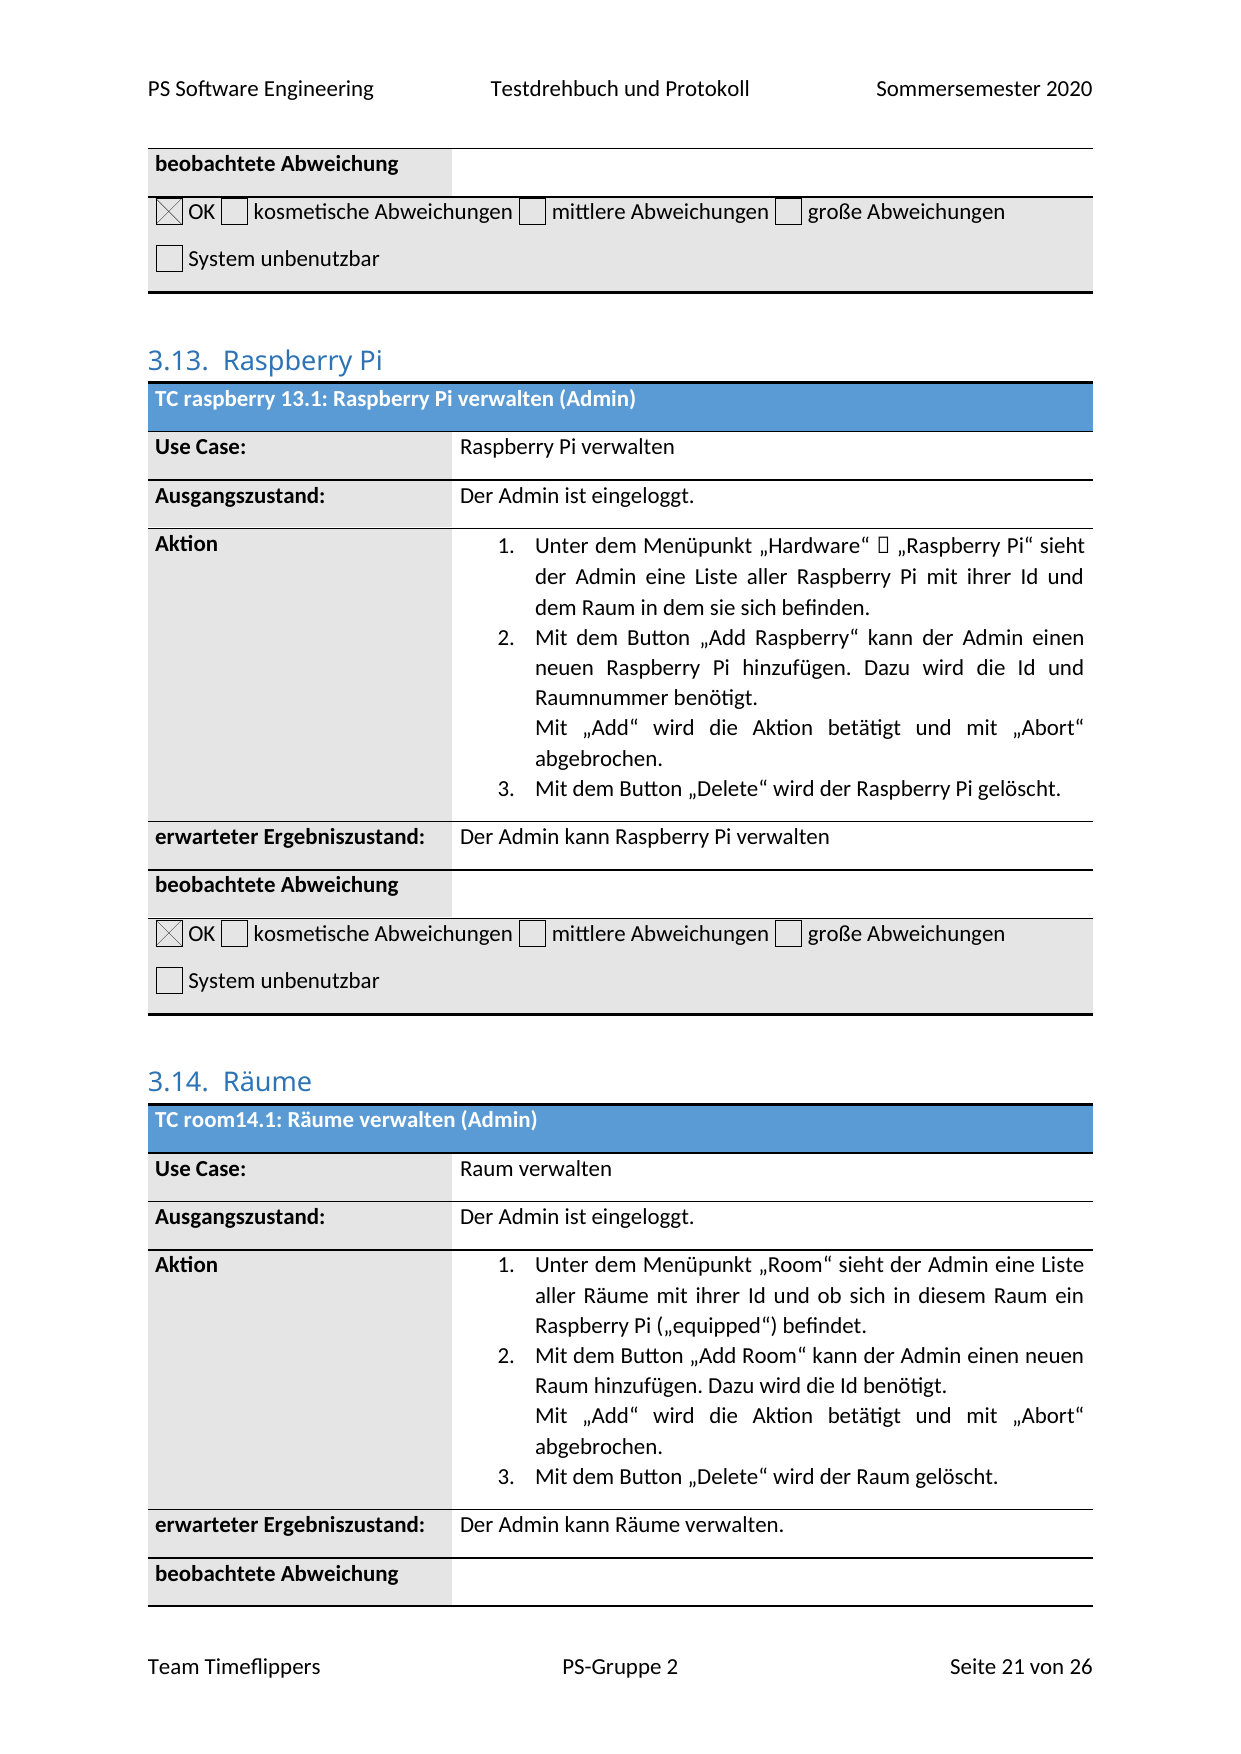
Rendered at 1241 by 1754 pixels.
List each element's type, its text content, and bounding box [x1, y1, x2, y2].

table_cell Der Admin ist eingeloggt. [453, 481, 1093, 527]
table_cell Raspberry Pi verwalten [453, 432, 1093, 479]
table_cell Raum verwalten [453, 1154, 1093, 1201]
table_cell Use Case: [148, 432, 452, 479]
table_cell Der Admin kann Raspberry Pi verwalten [453, 822, 1093, 869]
table_cell OK kosmetische Abweichungen mittlere Abweichungen große Abweichungen System unbenutzbar [148, 919, 1093, 1013]
table_cell Ausgangszustand: [148, 481, 452, 527]
table_header TC room14.1: Räume verwalten (Admin) [148, 1106, 1093, 1152]
table_cell [453, 149, 1093, 196]
table_cell Der Admin ist eingeloggt. [453, 1202, 1093, 1249]
table_cell Use Case: [148, 1154, 452, 1201]
table_cell [453, 871, 1093, 917]
table_cell Der Admin kann Räume verwalten. [453, 1510, 1093, 1557]
table_cell Aktion [148, 1251, 452, 1509]
table_cell beobachtete Abweichung [148, 871, 452, 917]
table_cell OK kosmetische Abweichungen mittlere Abweichungen große Abweichungen System unbenutzbar [148, 198, 1093, 291]
subtitle Raspberry Pi [148, 341, 1093, 378]
table_cell Unter dem Menüpunkt „Room“ sieht der Admin eine Liste aller Räume mit ihrer Id und ob sich in diesem Raum ein Raspberry Pi („equipped“) befindet. Mit dem Button „Add Room“ kann der Admin einen neuen Raum hinzufügen. Dazu wird die Id benötigt. Mit „Add“ wird die Aktion betätigt und mit „Abort“ abgebrochen. Mit dem Button „Delete“ wird der Raum gelöscht. [453, 1251, 1093, 1509]
table_cell erwarteter Ergebniszustand: [148, 1510, 452, 1557]
table_header TC raspberry 13.1: Raspberry Pi verwalten (Admin) [148, 384, 1093, 431]
table_cell Unter dem Menüpunkt „Hardware“  „Raspberry Pi“ sieht der Admin eine Liste aller Raspberry Pi mit ihrer Id und dem Raum in dem sie sich befinden. Mit dem Button „Add Raspberry“ kann der Admin einen neuen Raspberry Pi hinzufügen. Dazu wird die Id und Raumnummer benötigt. Mit „Add“ wird die Aktion betätigt und mit „Abort“ abgebrochen. Mit dem Button „Delete“ wird der Raspberry Pi gelöscht. [453, 529, 1093, 821]
table_cell [453, 1559, 1093, 1605]
subtitle Räume [148, 1063, 1093, 1099]
table_cell beobachtete Abweichung [148, 1559, 452, 1605]
table_cell Ausgangszustand: [148, 1202, 452, 1249]
table_cell Aktion [148, 529, 452, 821]
table_cell beobachtete Abweichung [148, 149, 452, 196]
table_cell erwarteter Ergebniszustand: [148, 822, 452, 869]
